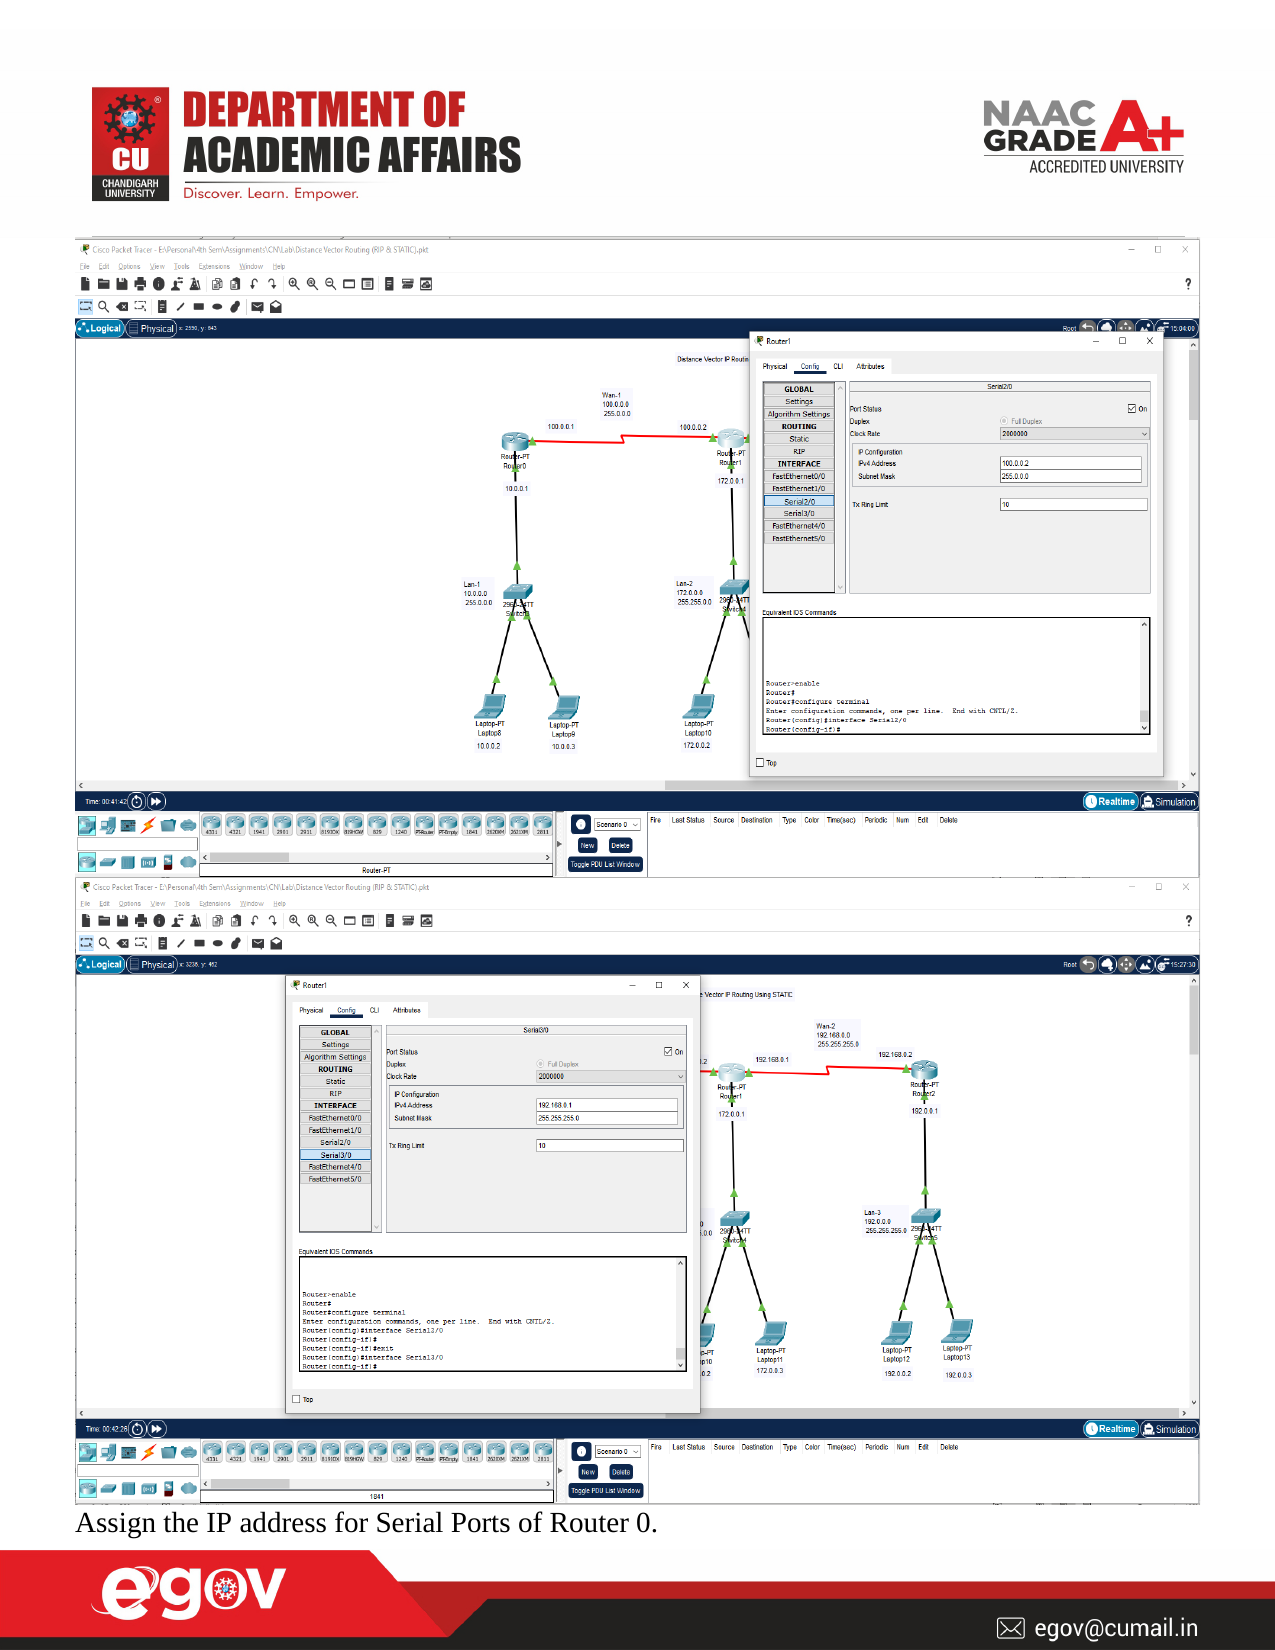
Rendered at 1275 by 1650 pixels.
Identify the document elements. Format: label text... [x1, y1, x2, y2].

text Assign the IP address for Serial Ports of Router 0. [75, 1505, 1200, 1538]
picture [0, 29, 1275, 1505]
picture [0, 1549, 1275, 1650]
picture [103, 327, 110, 333]
